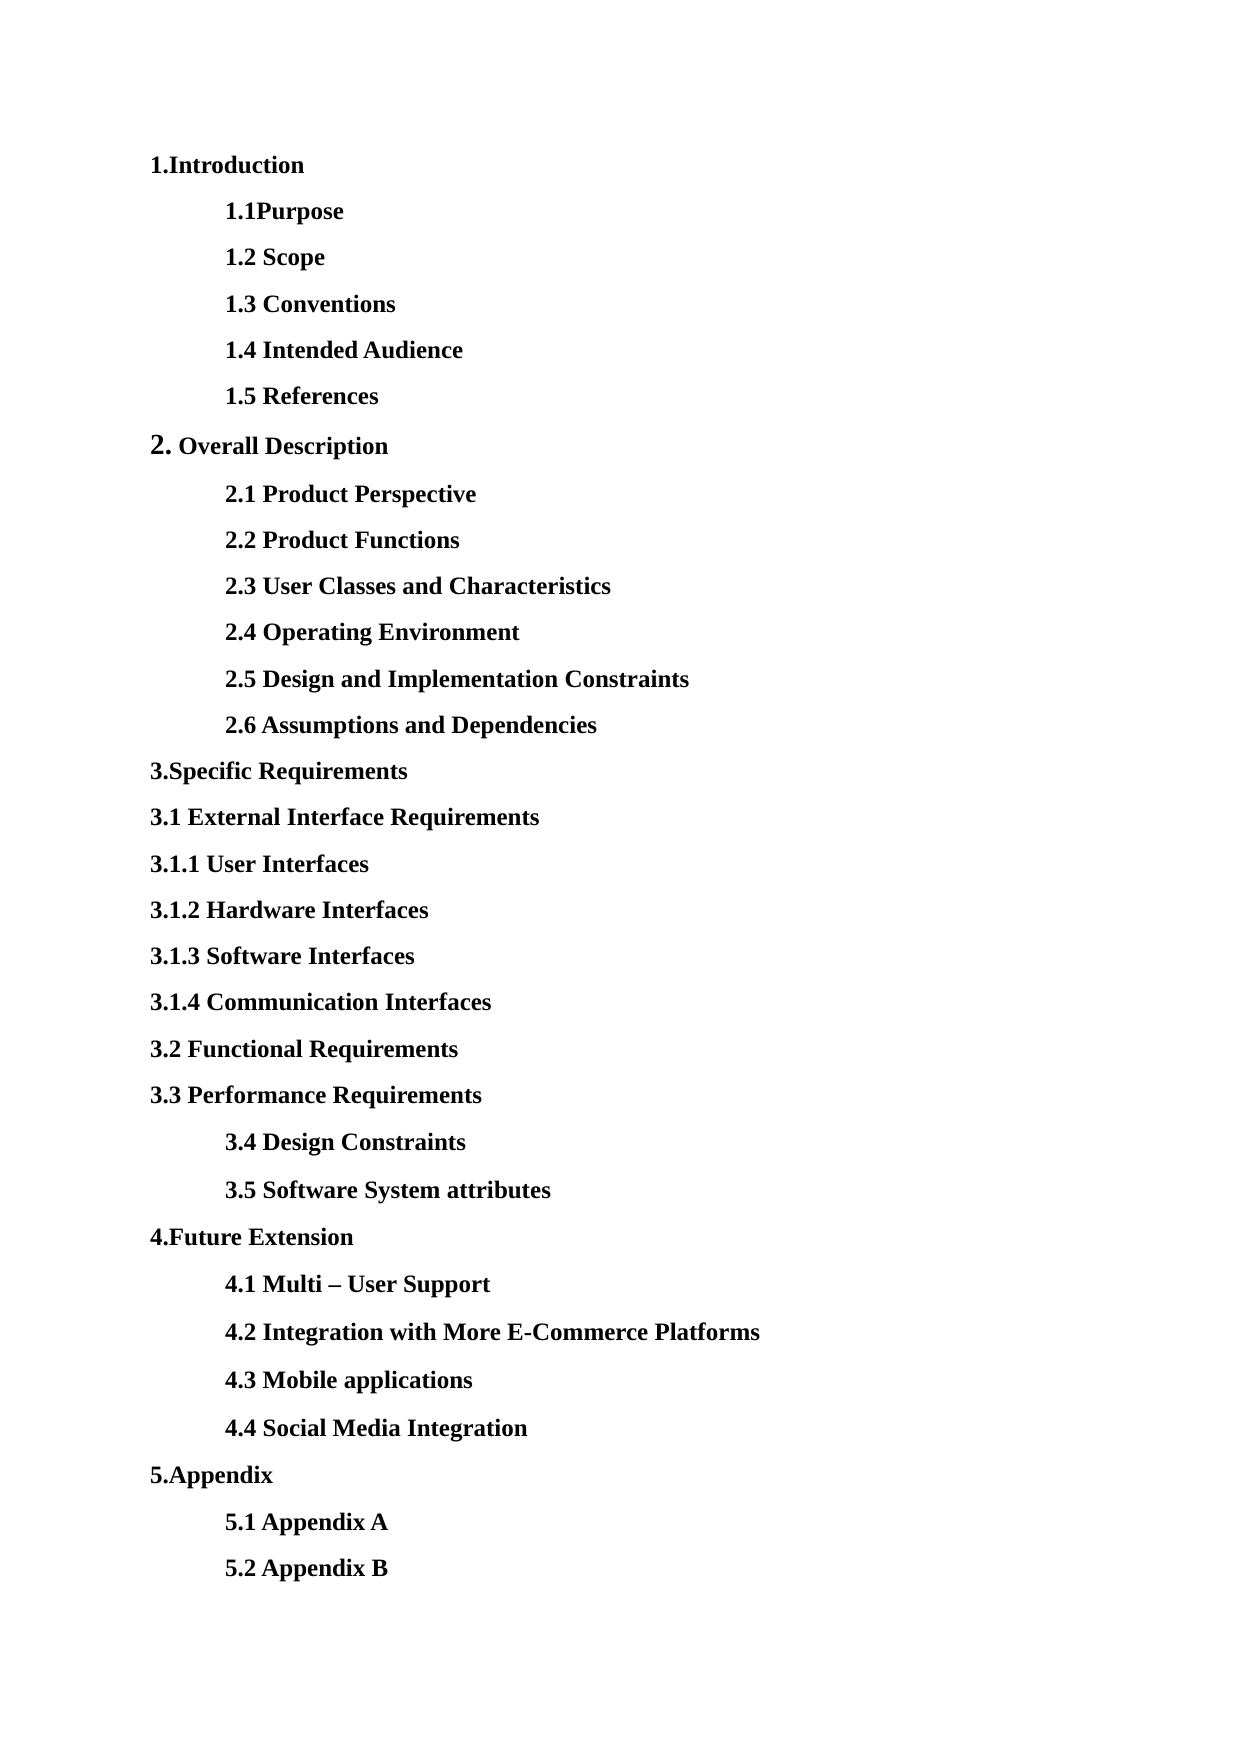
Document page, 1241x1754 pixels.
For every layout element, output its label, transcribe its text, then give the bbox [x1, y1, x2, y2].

text 3.1.3 Software Interfaces [150, 941, 1090, 970]
text 3.1.2 Hardware Interfaces [150, 895, 1090, 924]
text 2.2 Product Functions [225, 525, 1090, 554]
text 2.5 Design and Implementation Constraints [225, 664, 1090, 692]
text 4.2 Integration with More E-Commerce Platforms [150, 1316, 1090, 1347]
text 4.3 Mobile applications [150, 1364, 1090, 1395]
text 3.4 Design Constraints [150, 1126, 1090, 1157]
text 5.2 Appendix B [150, 1553, 1090, 1582]
text 4.1 Multi – User Support [150, 1268, 1090, 1299]
text 1.1Purpose [225, 196, 1090, 225]
text 4.Future Extension [150, 1222, 1090, 1251]
text 2.4 Operating Environment [225, 617, 1090, 646]
text 3.1.4 Communication Interfaces [150, 987, 1090, 1016]
text 2.6 Assumptions and Dependencies [225, 710, 1090, 739]
text 4.4 Social Media Integration [150, 1412, 1090, 1443]
text 1.3 Conventions [225, 289, 1090, 317]
text 3.3 Performance Requirements [150, 1080, 1090, 1109]
text 1.2 Scope [225, 242, 1090, 271]
text 1.5 References [150, 381, 1090, 410]
text 2. Overall Description [150, 427, 1090, 461]
text 5.1 Appendix A [150, 1507, 1090, 1536]
text 2.3 User Classes and Characteristics [225, 571, 1090, 600]
text 3.2 Functional Requirements [150, 1034, 1090, 1062]
text 3.1 External Interface Requirements [150, 802, 1090, 831]
text 1.4 Intended Audience [150, 335, 1090, 364]
text 2.1 Product Perspective [225, 479, 1090, 507]
text 3.5 Software System attributes [150, 1174, 1090, 1205]
text 3.1.1 User Interfaces [150, 849, 1090, 877]
text 3.Specific Requirements [150, 756, 1090, 785]
text 1.Introduction [150, 150, 1090, 179]
text 5.Appendix [150, 1461, 1090, 1489]
